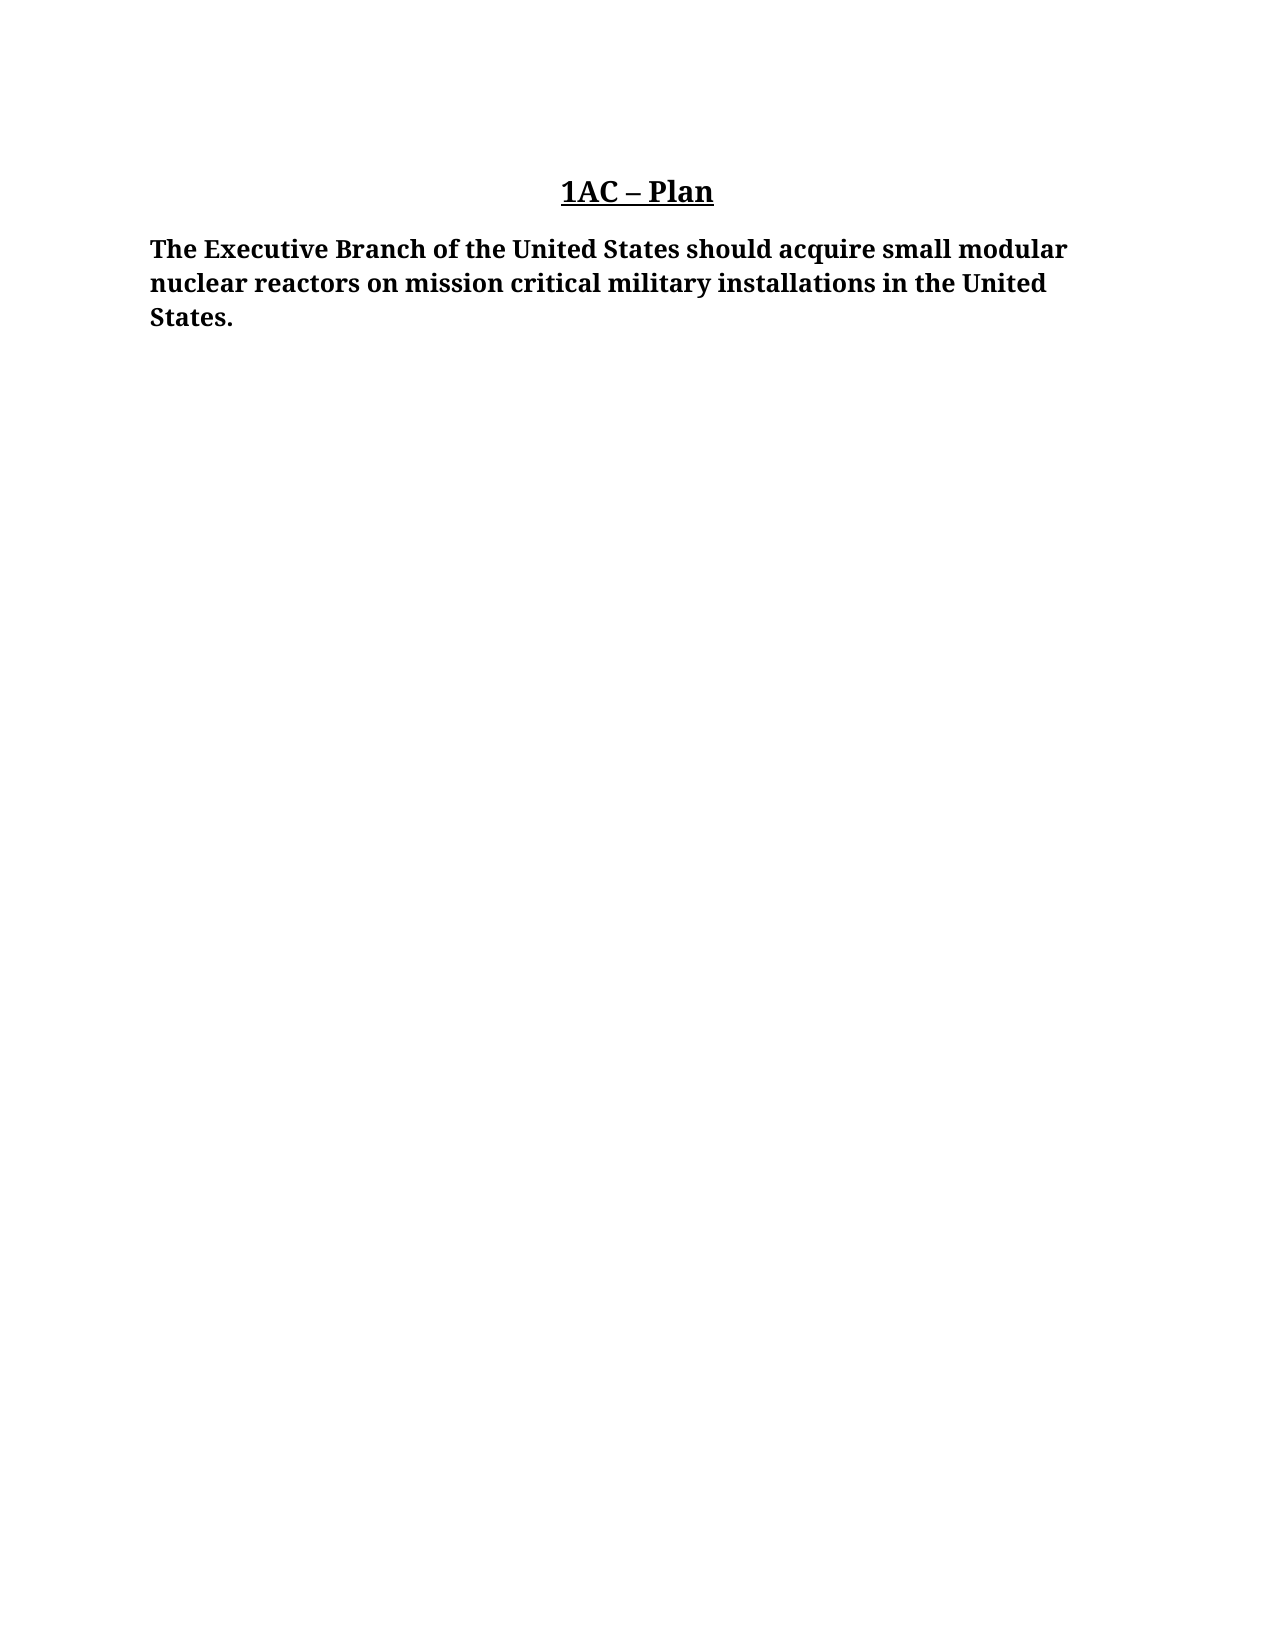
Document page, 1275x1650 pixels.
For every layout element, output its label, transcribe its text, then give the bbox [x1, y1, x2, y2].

subtitle 1AC – Plan [150, 171, 1125, 211]
subtitle The Executive Branch of the United States should acquire small modular nuclear reactors on mission critical military installations in the United States. [150, 231, 1125, 333]
